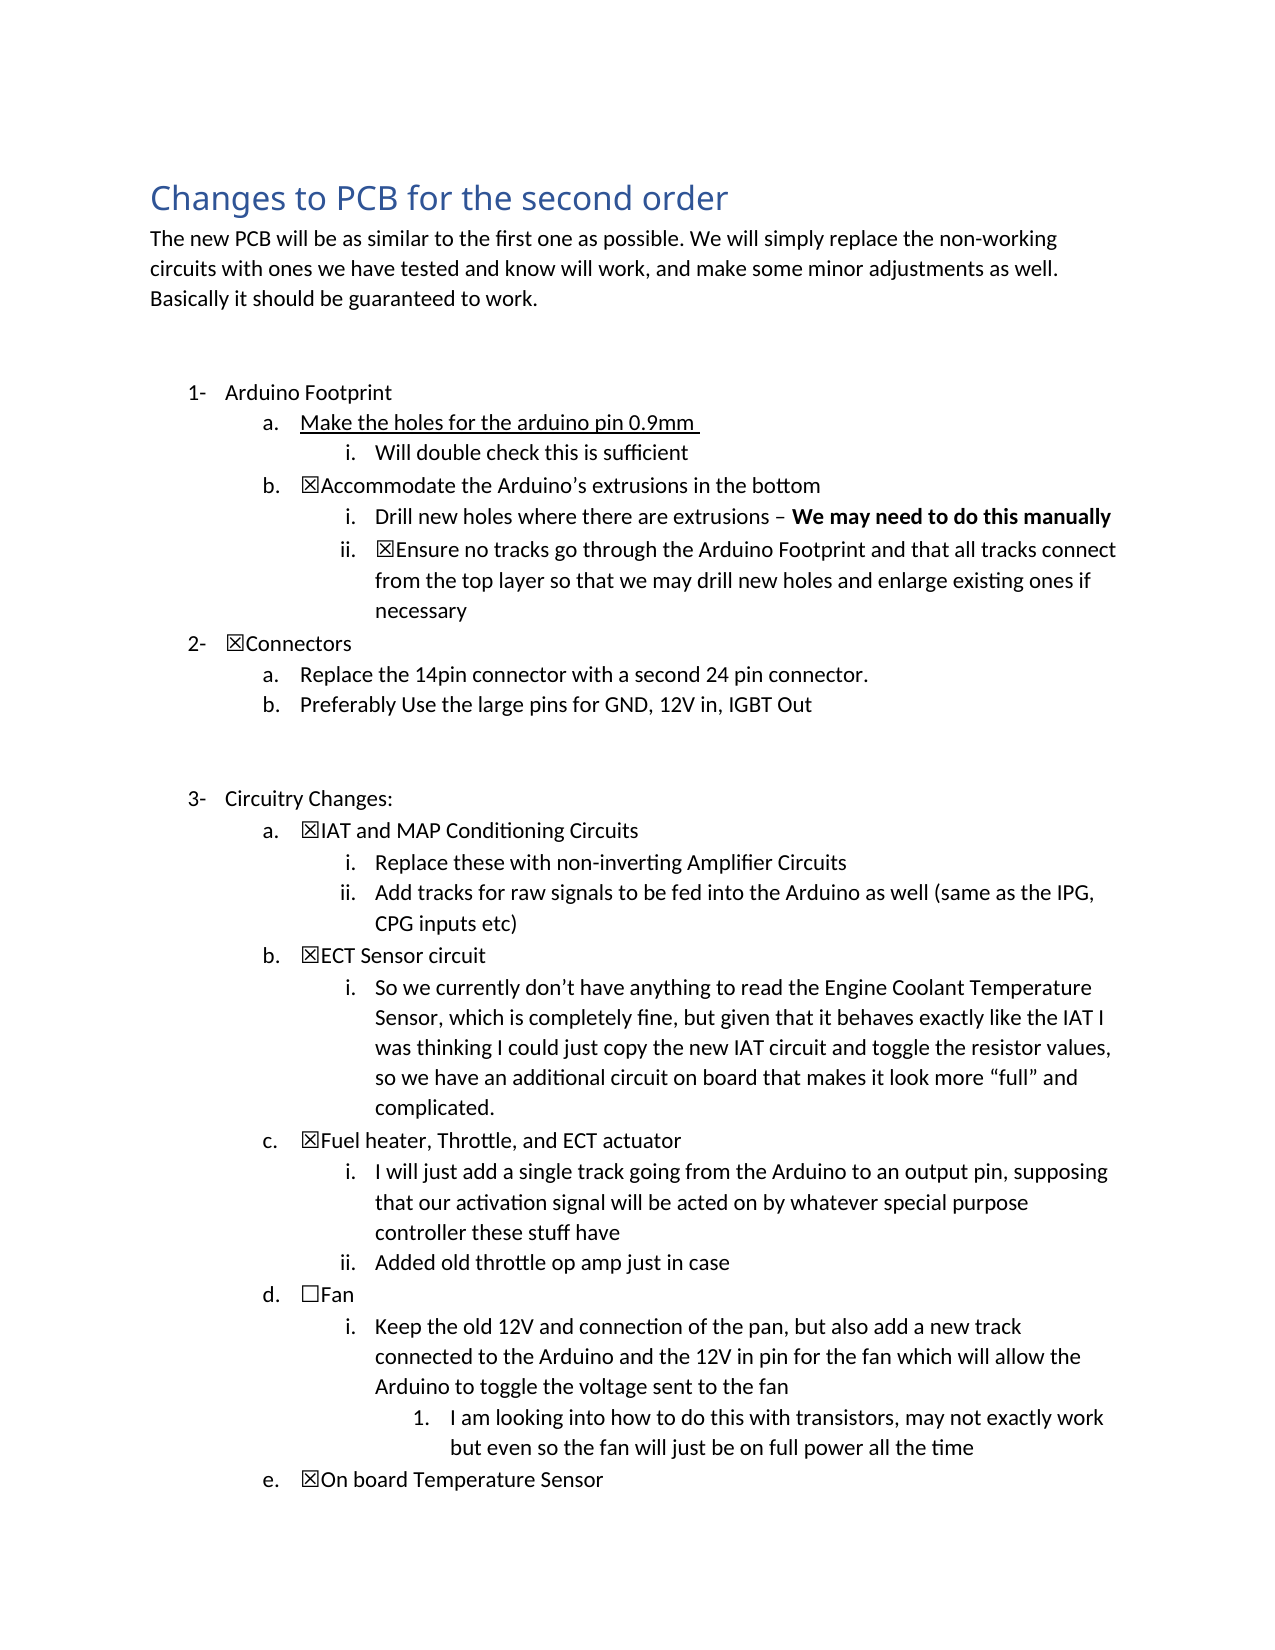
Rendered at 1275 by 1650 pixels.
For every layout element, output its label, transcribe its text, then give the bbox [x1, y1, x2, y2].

list Replace these with non-inverting Amplifier Circuits [356, 848, 1125, 876]
list Replace the 14pin connector with a second 24 pin connector. [262, 660, 1125, 688]
list On board Temperature Sensor [262, 1463, 1125, 1494]
list Keep the old 12V and connection of the pan, but also add a new track connected to the Arduino and the 12V in pin for the fan which will allow the Arduino to toggle the voltage sent to the fan [356, 1312, 1125, 1400]
list Fan [262, 1278, 1125, 1309]
list Make the holes for the arduino pin 0.9mm [262, 408, 1125, 436]
list Add tracks for raw signals to be fed into the Arduino as well (same as the IPG, CPG inputs etc) [356, 878, 1125, 937]
list Fuel heater, Throttle, and ECT actuator [262, 1124, 1125, 1155]
text The new PCB will be as similar to the first one as possible. We will simply replace the non-working circuits with ones we have tested and know will work, and make some minor adjustments as well. Basically it should be guaranteed to work. [150, 224, 1125, 312]
list Accommodate the Arduino’s extrusions in the bottom [262, 469, 1125, 500]
list Preferably Use the large pins for GND, 12V in, IGBT Out [262, 691, 1125, 718]
list ECT Sensor circuit [262, 939, 1125, 970]
list Ensure no tracks go through the Arduino Footprint and that all tracks connect from the top layer so that we may drill new holes and enlarge existing ones if necessary [356, 533, 1125, 624]
list Circuitry Changes: [187, 784, 1125, 812]
list Added old throttle op amp just in case [356, 1248, 1125, 1276]
list So we currently don’t have anything to read the Engine Coolant Temperature Sensor, which is completely fine, but given that it behaves exactly like the IAT I was thinking I could just copy the new IAT circuit and toggle the resistor values, so we have an additional circuit on board that makes it look more “full” and complicated. [356, 973, 1125, 1121]
subtitle Changes to PCB for the second order [150, 175, 1125, 220]
list I will just add a single track going from the Arduino to an output pin, supposing that our activation signal will be acted on by whatever special purpose controller these stuff have [356, 1157, 1125, 1246]
list Arduino Footprint [187, 378, 1125, 406]
list I am looking into how to do this with transistors, may not exactly work but even so the fan will just be on full power all the time [412, 1403, 1125, 1461]
list Connectors [187, 627, 1125, 658]
list Drill new holes where there are extrusions – We may need to do this manually [356, 502, 1125, 531]
list IAT and MAP Conditioning Circuits [262, 814, 1125, 846]
list Will double check this is sufficient [356, 438, 1125, 467]
